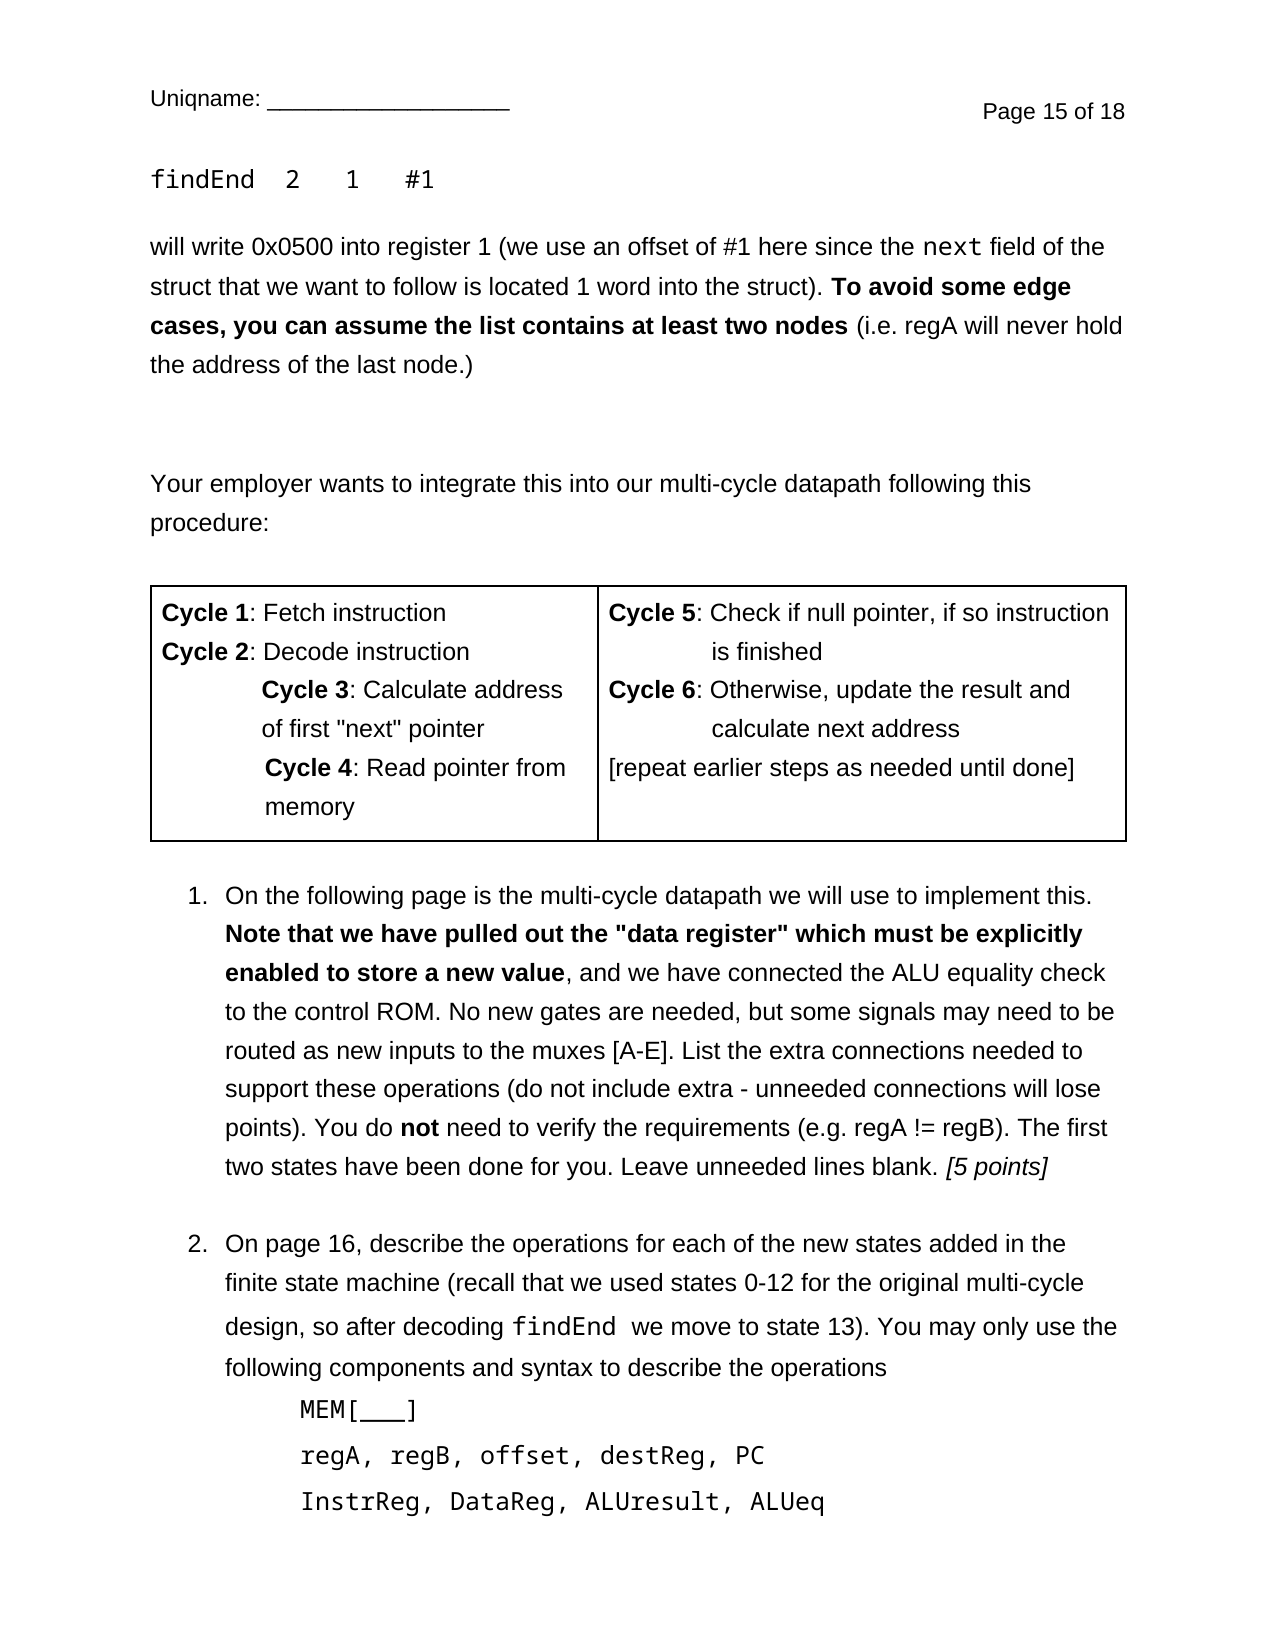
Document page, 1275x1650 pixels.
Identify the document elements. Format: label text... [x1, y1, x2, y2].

text MEM[___] [225, 1392, 1125, 1426]
table_header Cycle 1: Fetch instruction Cycle 2: Decode instruction Cycle 3: Calculate address of first "next" pointer Cycle 4: Read pointer from memory [152, 587, 597, 840]
text regA, regB, offset, destReg, PC [225, 1437, 1125, 1472]
text Your employer wants to integrate this into our multi-cycle datapath following this procedure: [150, 469, 1125, 536]
text InstrReg, DataReg, ALUresult, ALUeq [225, 1483, 1125, 1517]
list On page 16, describe the operations for each of the new states added in the finite state machine (recall that we used states 0-12 for the original multi-cycle design, so after decoding findEnd we move to state 13). You may only use the following components and syntax to describe the operations [187, 1229, 1125, 1382]
text will write 0x0500 into register 1 (we use an offset of #1 here since the next field of the struct that we want to follow is located 1 word into the struct). To avoid some edge cases, you can assume the list contains at least two nodes (i.e. regA will never hold the address of the last node.) [150, 228, 1125, 378]
text findEnd 2 1 #1 [150, 161, 1125, 196]
list On the following page is the multi-cycle datapath we will use to implement this. Note that we have pulled out the "data register" which must be explicitly enabled to store a new value, and we have connected the ALU equality check to the control ROM. No new gates are needed, but some signals may need to be routed as new inputs to the muxes [A-E]. List the extra connections needed to support these operations (do not include extra - unneeded connections will lose points). You do not need to verify the requirements (e.g. regA != regB). The first two states have been done for you. Leave unneeded lines blank. [5 points] [187, 881, 1125, 1181]
table_header Cycle 5: Check if null pointer, if so instruction is finished Cycle 6: Otherwise, update the result and calculate next address [repeat earlier steps as needed until done] [599, 587, 1125, 840]
